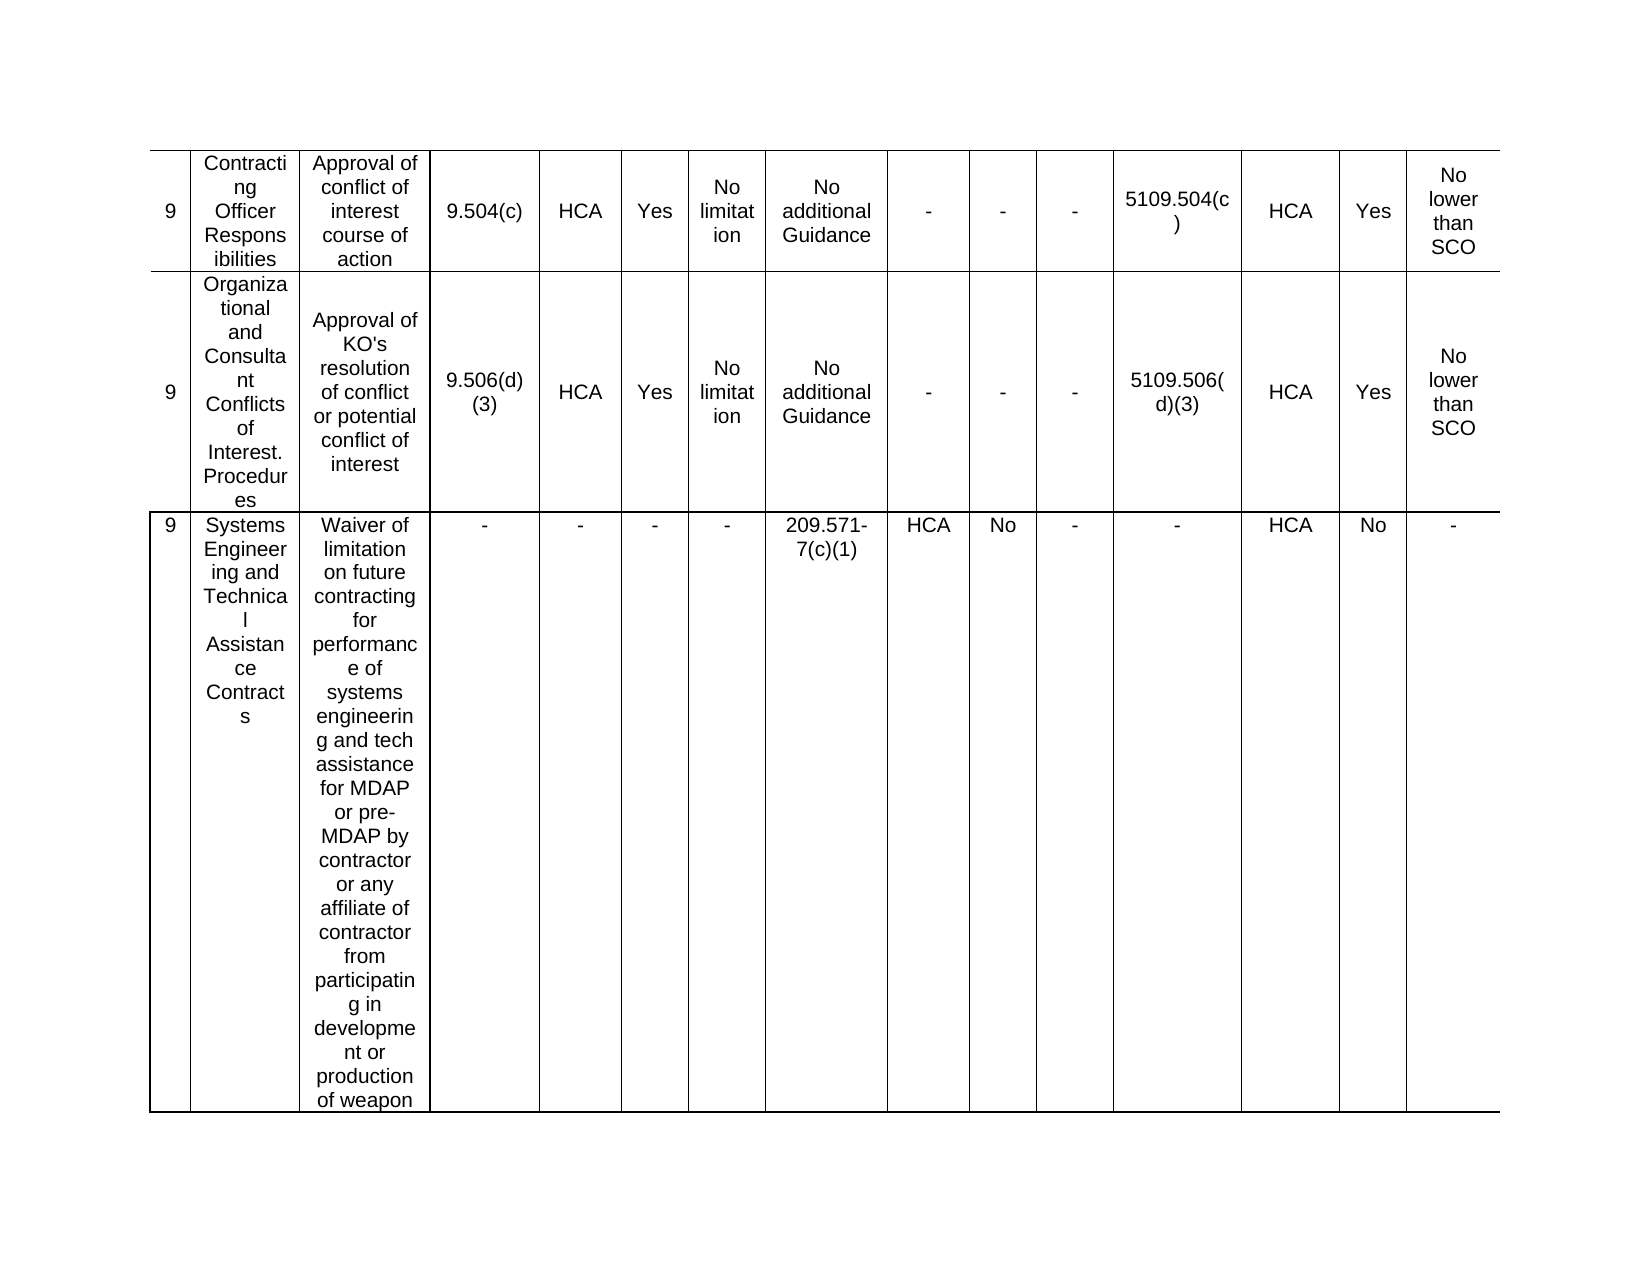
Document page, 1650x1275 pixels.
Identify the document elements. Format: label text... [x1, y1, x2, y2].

table_cell 5109.506(d)(3) [1114, 272, 1241, 511]
table_cell 209.571-7(c)(1) [766, 513, 887, 1111]
table_cell - [1407, 513, 1500, 1111]
table_cell - [888, 151, 969, 271]
table_cell No additional Guidance [766, 151, 887, 271]
table_cell 9 [150, 271, 190, 511]
table_cell - [1114, 513, 1241, 1111]
table_cell Yes [1340, 151, 1406, 271]
table_cell - [1037, 151, 1113, 271]
table_cell No additional Guidance [766, 272, 887, 511]
table_cell No [1340, 513, 1406, 1111]
table_cell HCA [888, 513, 969, 1111]
table_cell HCA [1242, 272, 1339, 511]
table_cell - [689, 513, 765, 1111]
table_cell No limitation [689, 272, 765, 511]
table_cell HCA [1242, 513, 1339, 1111]
table_cell Contracting Officer Responsibilities [191, 151, 299, 271]
table_cell HCA [1242, 151, 1339, 271]
table_cell - [888, 272, 969, 511]
table_cell Yes [622, 151, 688, 271]
table_cell - [431, 513, 539, 1111]
table_cell - [622, 513, 688, 1111]
table_cell No [970, 513, 1036, 1111]
table_cell Yes [1340, 272, 1406, 511]
table_cell - [970, 151, 1036, 271]
table_cell Organizational and Consultant Conflicts of Interest. Procedures [191, 272, 299, 511]
table_cell No lower than SCO [1407, 151, 1500, 271]
table_cell Yes [622, 272, 688, 511]
table_cell - [1037, 513, 1113, 1111]
table_cell HCA [540, 151, 621, 271]
table_cell 9 [151, 513, 190, 1111]
table_cell Systems Engineering and Technical Assistance Contracts [191, 513, 299, 1111]
table_cell HCA [540, 272, 621, 511]
table_cell No lower than SCO [1407, 272, 1500, 511]
table_cell 9.506(d)(3) [431, 272, 539, 511]
table_cell 9 [150, 151, 190, 271]
table_cell - [540, 513, 621, 1111]
table_cell 5109.504(c) [1114, 151, 1241, 271]
table_cell Approval of KO's resolution of conflict or potential conflict of interest [300, 272, 429, 511]
table_cell - [970, 272, 1036, 511]
table_cell Approval of conflict of interest course of action [300, 151, 429, 271]
table_cell No limitation [689, 151, 765, 271]
table_cell 9.504(c) [431, 151, 539, 271]
table_cell - [1037, 272, 1113, 511]
